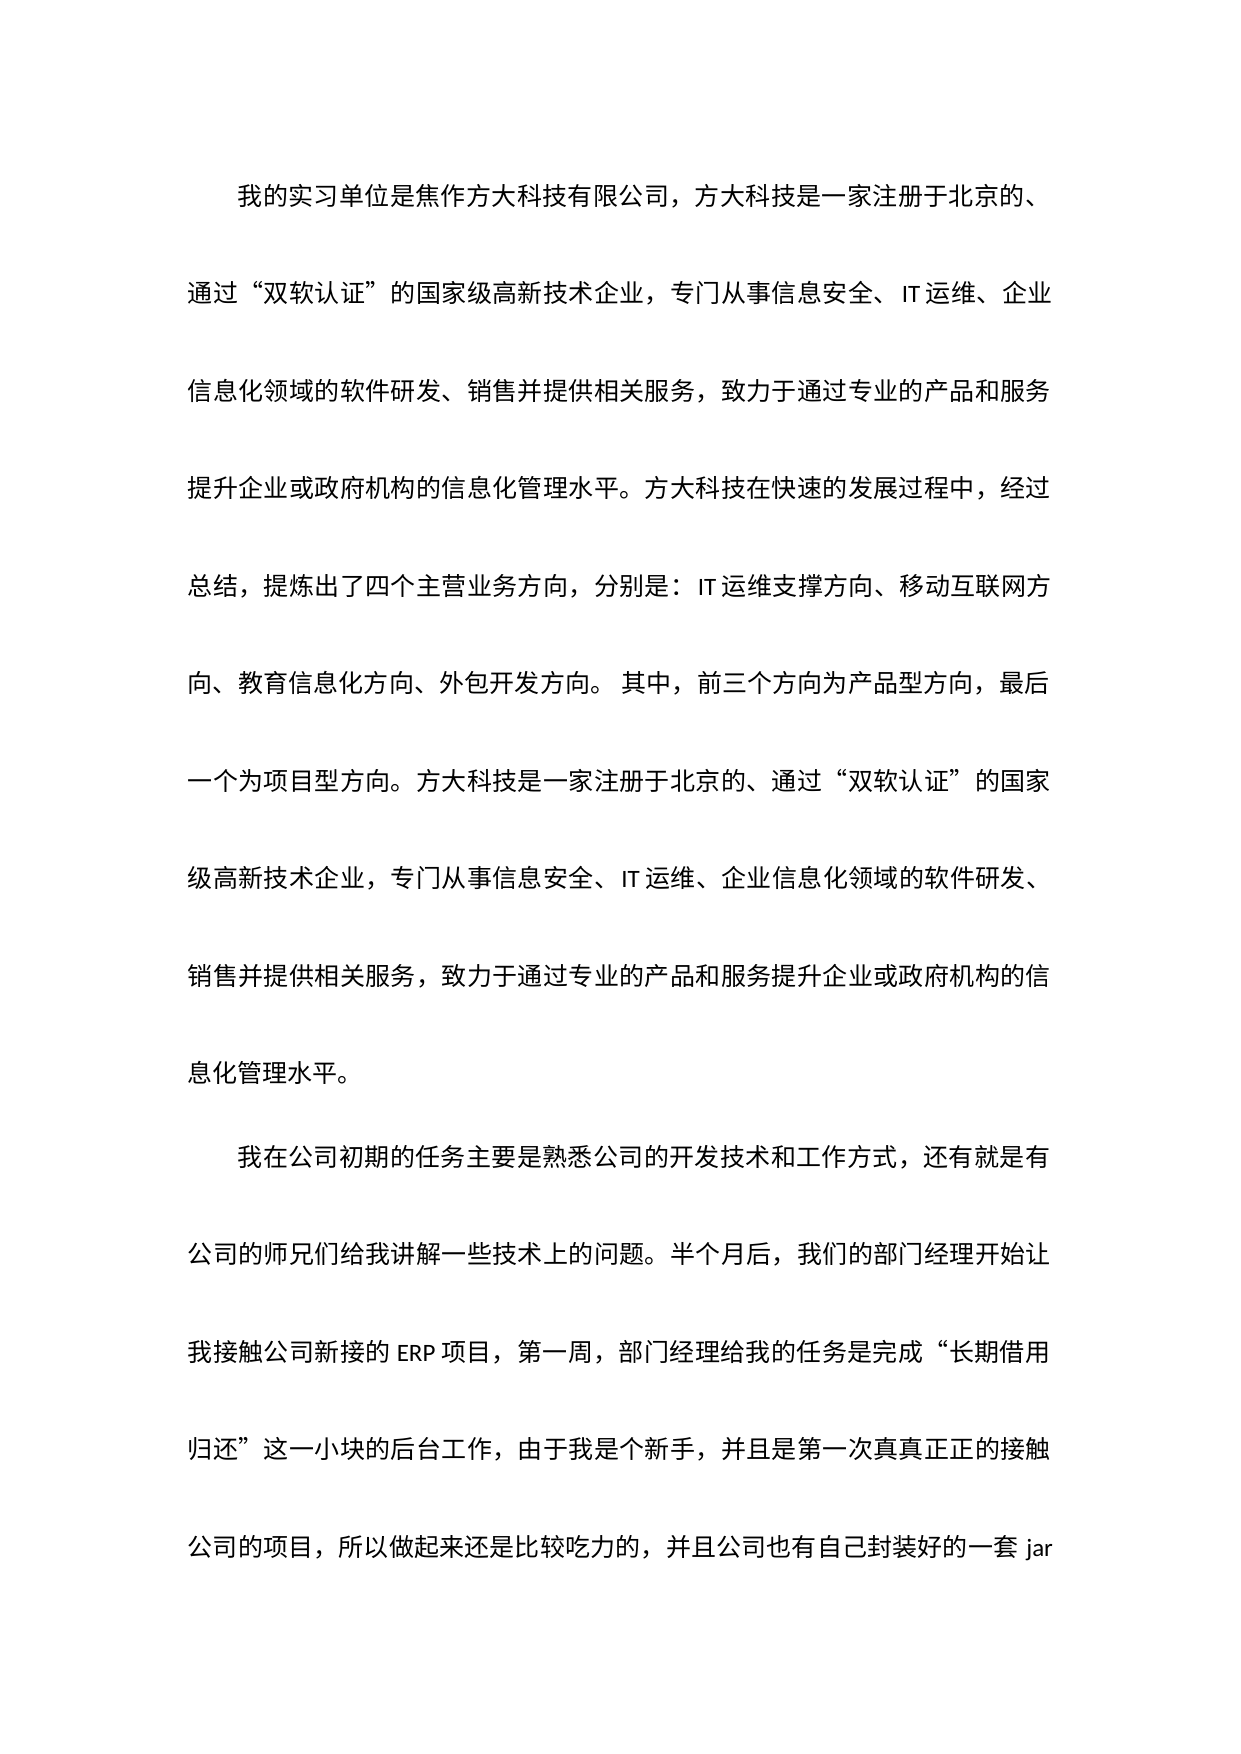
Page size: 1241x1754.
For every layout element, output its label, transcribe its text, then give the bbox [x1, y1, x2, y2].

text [187, 1123, 1053, 1578]
text 我的实习单位是焦作方大科技有限公司，方大科技是一家注册于北京的、通过“双软认证”的国家级高新技术企业，专门从事信息安全、IT运维、企业信息化领域的软件研发、销售并提供相关服务，致力于通过专业的产品和服务提升企业或政府机构的信息化管理水平。方大科技在快速的发展过程中，经过总结，提炼出了四个主营业务方向，分别是：IT运维支撑方向、移动互联网方向、教育信息化方向、外包开发方向。 其中，前三个方向为产品型方向，最后一个为项目型方向。方大科技是一家注册于北京的、通过“双软认证”的国家级高新技术企业，专门从事信息安全、IT运维、企业信息化领域的软件研发、销售并提供相关服务，致力于通过专业的产品和服务提升企业或政府机构的信息化管理水平。 [187, 162, 1053, 1104]
